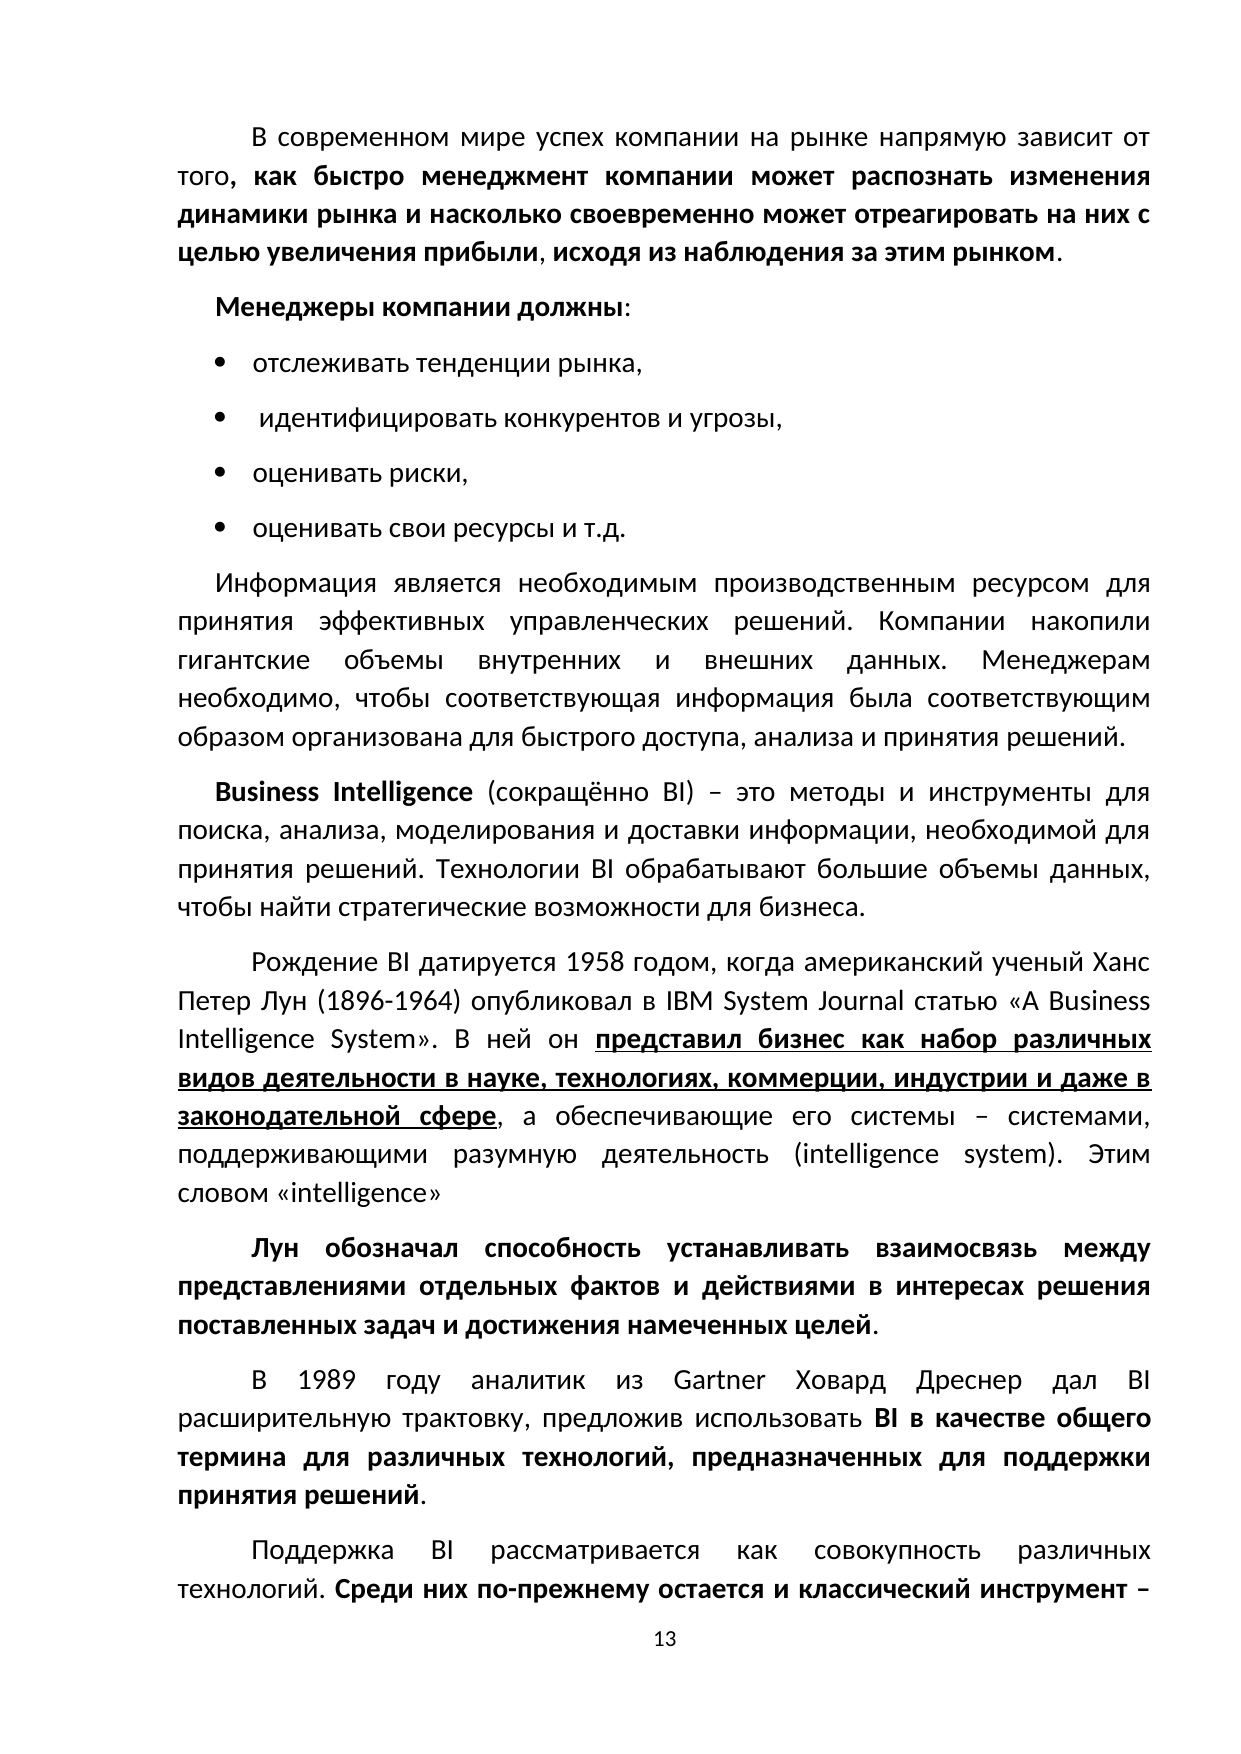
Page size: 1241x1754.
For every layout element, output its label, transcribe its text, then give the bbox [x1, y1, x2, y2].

text Информация является необходимым производственным ресурсом для принятия эффективных управленческих решений. Компании накопили гигантские объемы внутренних и внешних данных. Менеджерам необходимо, чтобы соответствующая информация была соответствующим образом организована для быстрого доступа, анализа и принятия решений. [177, 564, 1152, 753]
list оценивать свои ресурсы и т.д. [215, 509, 1152, 544]
text Рождение BI датируется 1958 годом, когда американский ученый Ханс Петер Лун (1896-1964) опубликовал в IBM System Journal статью «A Business Intelligence System». В ней он представил бизнес как набор различных видов деятельности в науке, технологиях, коммерции, индустрии и даже в законодательной сфере, а обеспечивающие его системы – системами, поддерживающими разумную деятельность (intelligence system). Этим словом «intelligence» [177, 943, 1152, 1089]
text В современном мире успех компании на рынке напрямую зависит от того, как быстро менеджмент компании может распознать изменения динамики рынка и насколько своевременно может отреагировать на них с целью увеличения прибыли, исходя из наблюдения за этим рынком. [177, 118, 1152, 269]
text В 1989 году аналитик из Gartner Ховард Дреснер дал BI расширительную трактовку, предложив использовать BI в качестве общего термина для различных технологий, предназначенных для поддержки принятия решений. [177, 1361, 1152, 1512]
text Рождение BI датируется 1958 годом, когда американский ученый Ханс Петер Лун (1896-1964) опубликовал в IBM System Journal статью «A Business Intelligence System». В ней он представил бизнес как набор различных видов деятельности в науке, технологиях, коммерции, индустрии и даже в законодательной сфере, а обеспечивающие его системы – системами, поддерживающими разумную деятельность (intelligence system). Этим словом «intelligence» [177, 1090, 1152, 1209]
text Менеджеры компании должны: [177, 288, 1152, 324]
text Business Intelligence (сокращённо BI) – это методы и инструменты для поиска, анализа, моделирования и доставки информации, необходимой для принятия решений. Технологии BI обрабатывают большие объемы данных, чтобы найти стратегические возможности для бизнеса. [177, 773, 1152, 924]
list оценивать риски, [215, 454, 1152, 489]
list отслеживать тенденции рынка, [215, 344, 1152, 379]
text Лун обозначал способность устанавливать взаимосвязь между представлениями отдельных фактов и действиями в интересах решения поставленных задач и достижения намеченных целей. [177, 1229, 1152, 1342]
list идентифицировать конкурентов и угрозы, [215, 399, 1152, 434]
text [177, 1531, 1152, 1606]
